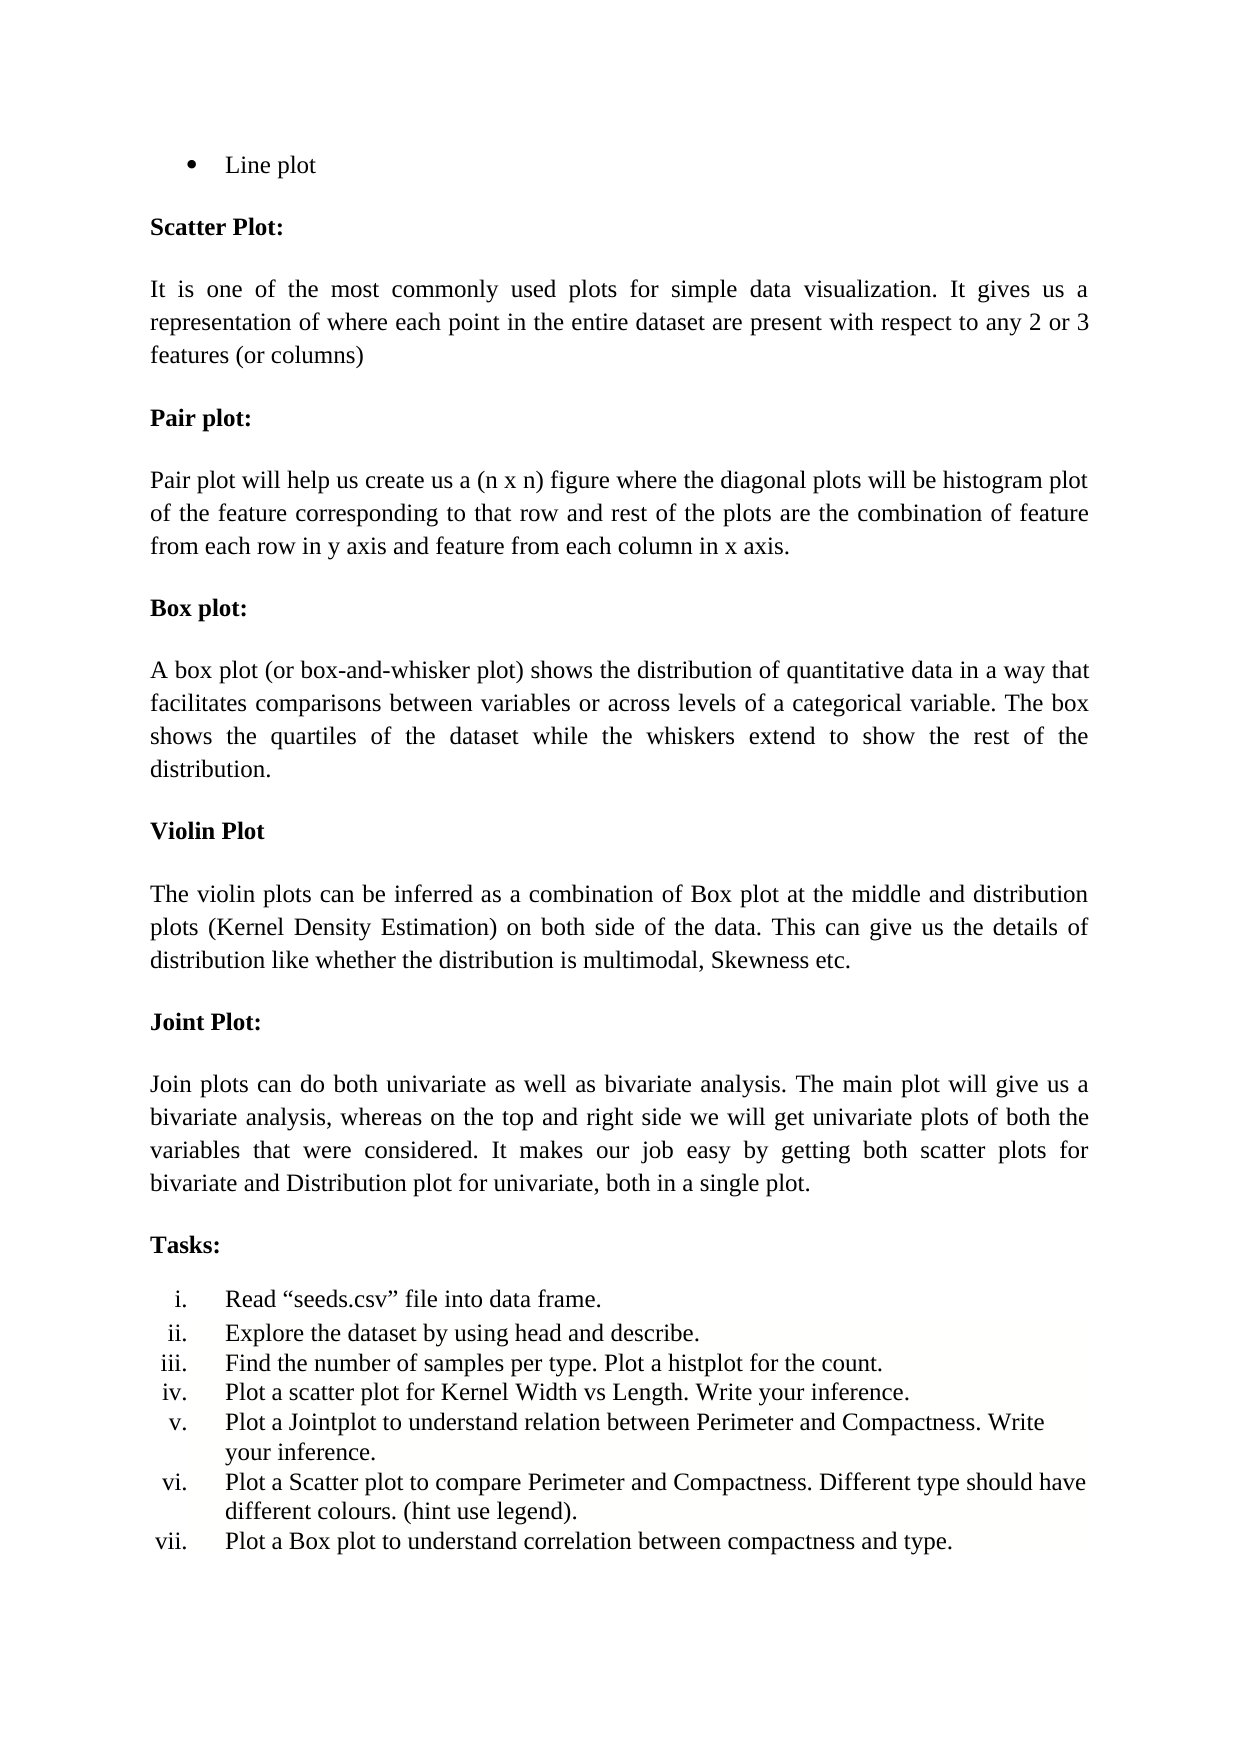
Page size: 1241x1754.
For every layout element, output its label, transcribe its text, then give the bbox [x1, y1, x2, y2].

text A box plot (or box-and-whisker plot) shows the distribution of quantitative data in a way that facilitates comparisons between variables or across levels of a categorical variable. The box shows the quartiles of the dataset while the whiskers extend to show the rest of the distribution. [150, 655, 1090, 783]
list Line plot [187, 150, 1090, 179]
list Plot a Box plot to understand correlation between compactness and type. [187, 1525, 1090, 1555]
text Tasks: [150, 1230, 1090, 1259]
list Find the number of samples per type. Plot a histplot for the count. [187, 1347, 1090, 1377]
list Plot a scatter plot for Kernel Width vs Length. Write your inference. [187, 1377, 1090, 1406]
text Pair plot: [150, 403, 1090, 431]
text Join plots can do both univariate as well as bivariate analysis. The main plot will give us a bivariate analysis, whereas on the top and right side we will get univariate plots of both the variables that were considered. It makes our job easy by getting both scatter plots for bivariate and Distribution plot for univariate, both in a single plot. [150, 1069, 1090, 1197]
text The violin plots can be inferred as a combination of Box plot at the middle and distribution plots (Kernel Density Estimation) on both side of the data. This can give us the details of distribution like whether the distribution is multimodal, Skewness etc. [150, 879, 1090, 973]
text Scatter Plot: [150, 212, 1090, 241]
text Box plot: [150, 593, 1090, 622]
list Plot a Jointplot to understand relation between Perimeter and Compactness. Write your inference. [187, 1406, 1090, 1466]
list Explore the dataset by using head and describe. [187, 1317, 1090, 1347]
text It is one of the most commonly used plots for simple data visualization. It gives us a representation of where each point in the entire dataset are present with respect to any 2 or 3 features (or columns) [150, 274, 1090, 369]
text Violin Plot [150, 816, 1090, 845]
list Read “seeds.csv” file into data frame. [187, 1284, 1090, 1313]
text Joint Plot: [150, 1007, 1090, 1036]
text Pair plot will help us create us a (n x n) figure where the diagonal plots will be histogram plot of the feature corresponding to that row and rest of the plots are the combination of feature from each row in y axis and feature from each column in x axis. [150, 465, 1090, 559]
list Plot a Scatter plot to compare Perimeter and Compactness. Different type should have different colours. (hint use legend). [187, 1466, 1090, 1525]
